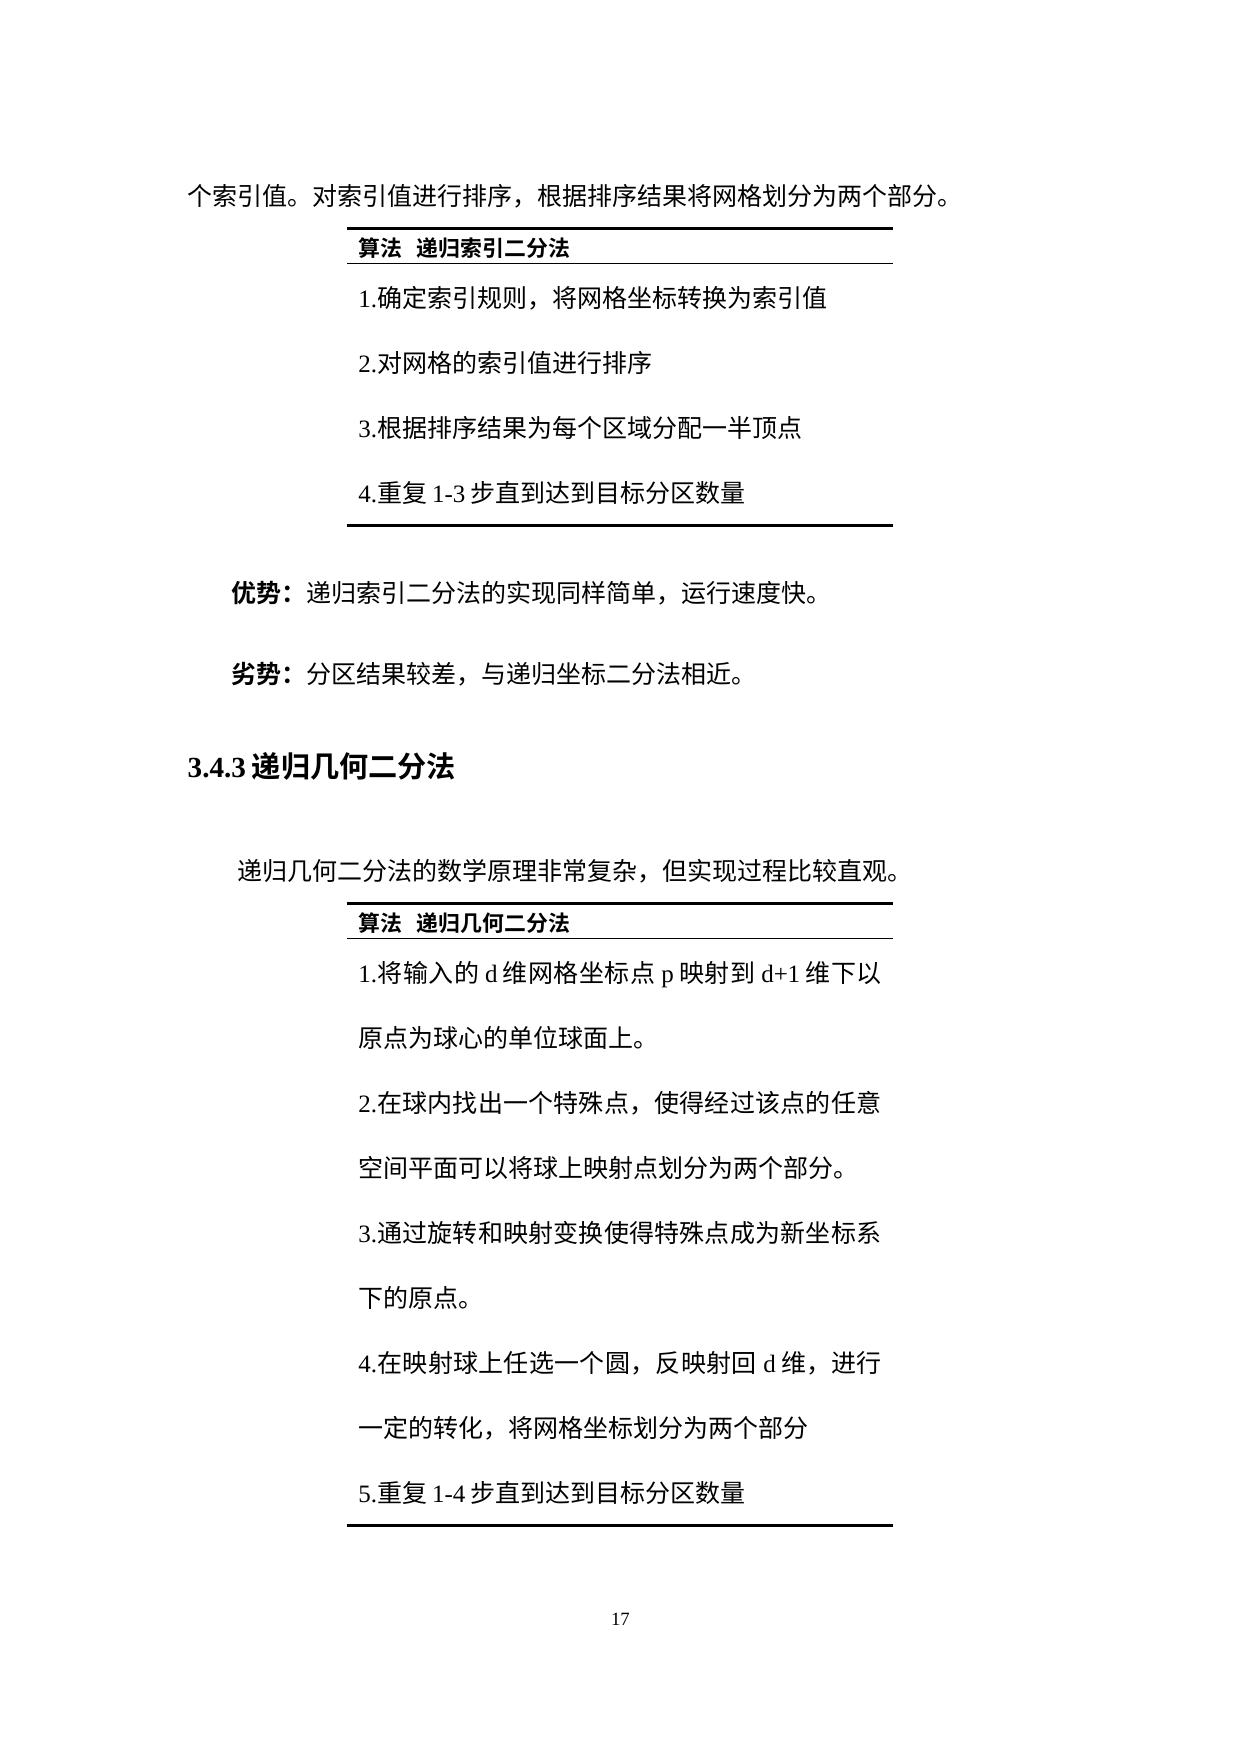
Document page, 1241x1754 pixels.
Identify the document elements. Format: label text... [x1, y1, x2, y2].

table_header 算法 递归索引二分法 [347, 230, 893, 263]
table_cell 5.重复1-4步直到达到目标分区数量 [347, 1459, 893, 1524]
text 递归几何二分法的数学原理非常复杂，但实现过程比较直观。 [187, 837, 1053, 902]
table_cell 2.对网格的索引值进行排序 [347, 329, 893, 394]
table_cell 3.通过旋转和映射变换使得特殊点成为新坐标系下的原点。 4.在映射球上任选一个圆，反映射回d维，进行一定的转化，将网格坐标划分为两个部分 [347, 1199, 893, 1459]
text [187, 162, 1053, 227]
text 3.4.3递归几何二分法 [187, 733, 1053, 798]
table_header 算法 递归几何二分法 [347, 905, 893, 938]
text 优势：递归索引二分法的实现同样简单，运行速度快。 [231, 559, 1053, 624]
table_cell 2.在球内找出一个特殊点，使得经过该点的任意空间平面可以将球上映射点划分为两个部分。 [347, 1069, 893, 1199]
text 劣势：分区结果较差，与递归坐标二分法相近。 [231, 641, 1053, 706]
table_cell 1.将输入的d维网格坐标点p映射到d+1维下以原点为球心的单位球面上。 [347, 939, 893, 1069]
table_cell 3.根据排序结果为每个区域分配一半顶点 4.重复1-3步直到达到目标分区数量 [347, 394, 893, 524]
table_cell 1.确定索引规则，将网格坐标转换为索引值 [347, 264, 893, 329]
